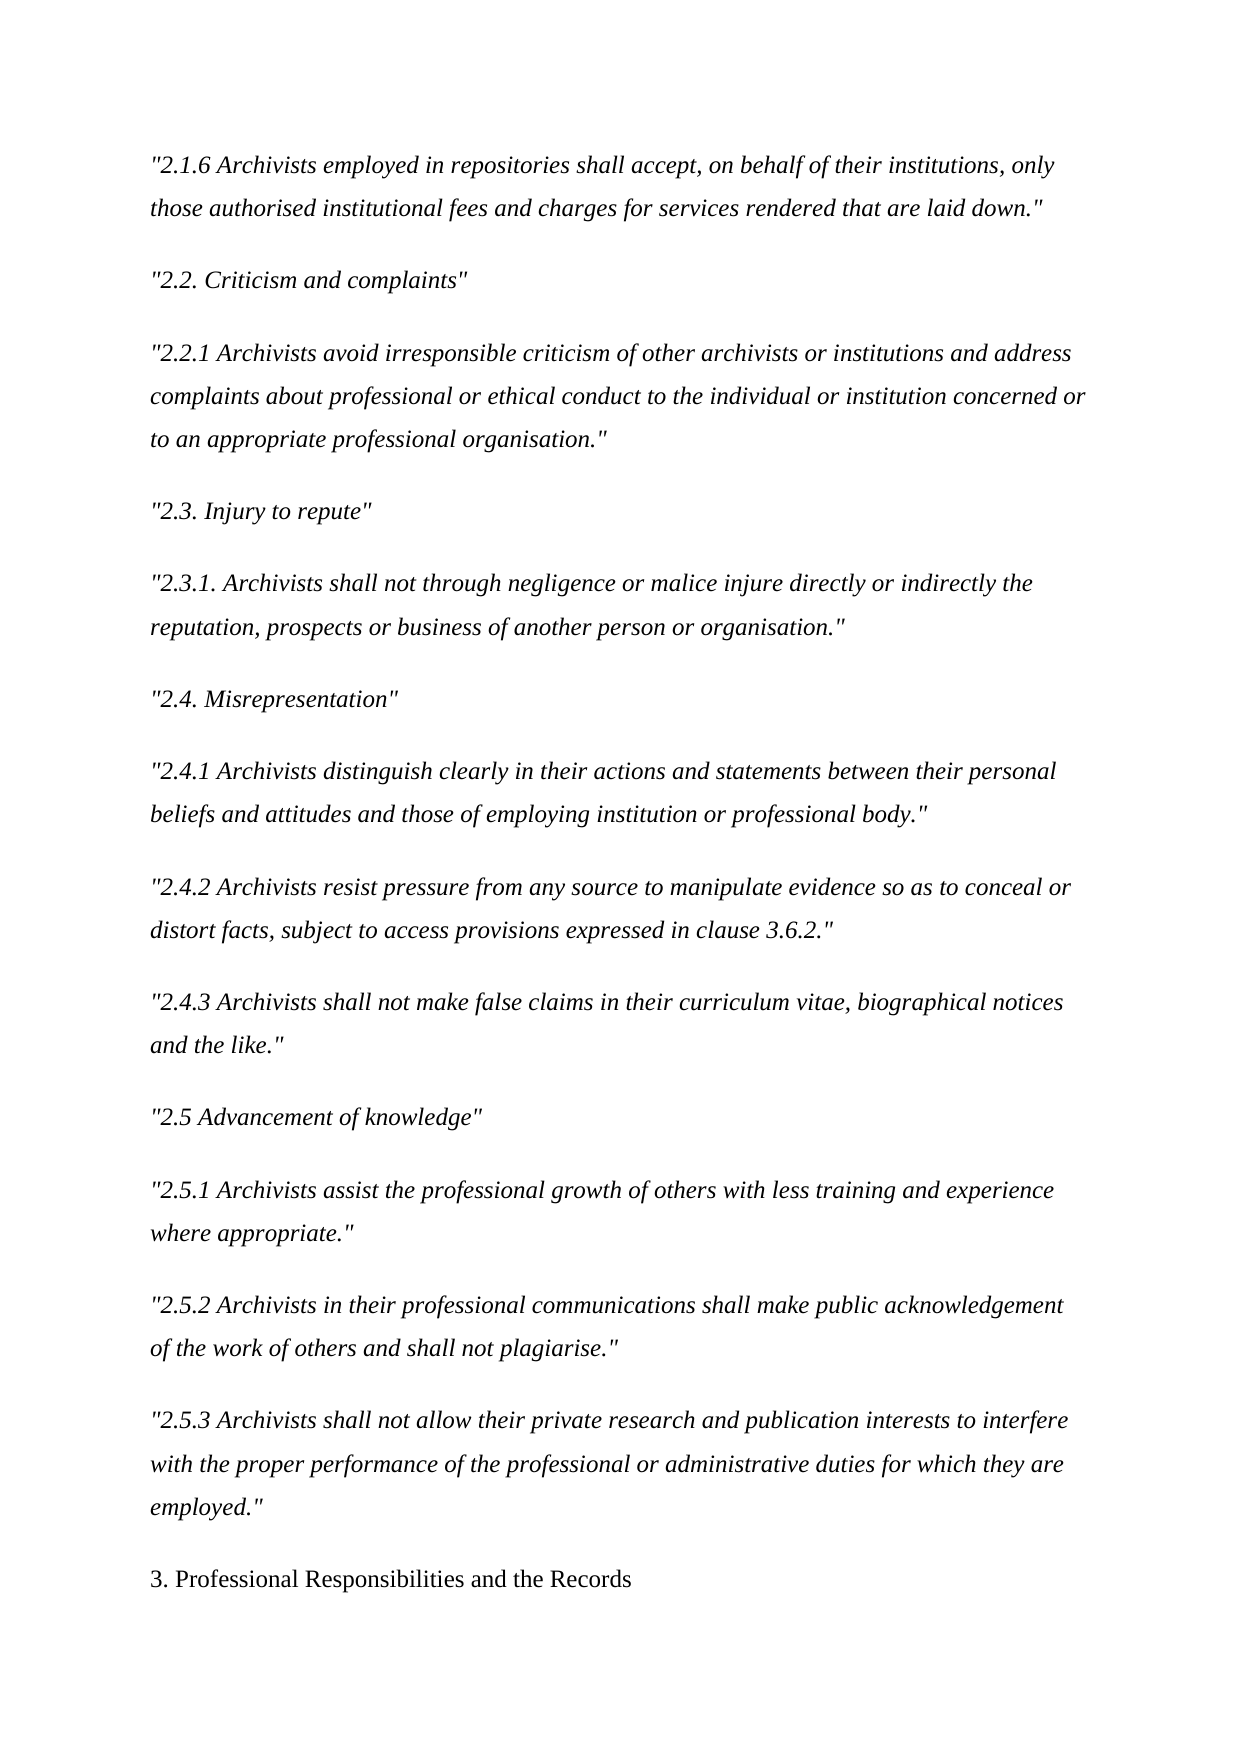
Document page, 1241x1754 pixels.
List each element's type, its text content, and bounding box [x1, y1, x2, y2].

text "2.5.2 Archivists in their professional communications shall make public acknowledgement of the work of others and shall not plagiarise." [150, 1290, 1090, 1362]
text "2.5 Advancement of knowledge" [150, 1102, 1090, 1131]
text "2.3. Injury to repute" [150, 496, 1090, 525]
text 3. Professional Responsibilities and the Records [150, 1564, 1090, 1593]
text "2.5.1 Archivists assist the professional growth of others with less training and experience where appropriate." [150, 1175, 1090, 1247]
text "2.4.2 Archivists resist pressure from any source to manipulate evidence so as to conceal or distort facts, subject to access provisions expressed in clause 3.6.2." [150, 872, 1090, 943]
text "2.2.1 Archivists avoid irresponsible criticism of other archivists or institutions and address complaints about professional or ethical conduct to the individual or institution concerned or to an appropriate professional organisation." [150, 338, 1090, 453]
text "2.4.3 Archivists shall not make false claims in their curriculum vitae, biographical notices and the like." [150, 987, 1090, 1059]
text "2.3.1. Archivists shall not through negligence or malice injure directly or indirectly the reputation, prospects or business of another person or organisation." [150, 568, 1090, 640]
text "2.5.3 Archivists shall not allow their private research and publication interests to interfere with the proper performance of the professional or administrative duties for which they are employed." [150, 1406, 1090, 1521]
text "2.2. Criticism and complaints" [150, 265, 1090, 294]
text "2.4. Misrepresentation" [150, 684, 1090, 713]
text "2.1.6 Archivists employed in repositories shall accept, on behalf of their institutions, only those authorised institutional fees and charges for services rendered that are laid down." [150, 150, 1090, 222]
text "2.4.1 Archivists distinguish clearly in their actions and statements between their personal beliefs and attitudes and those of employing institution or professional body." [150, 756, 1090, 828]
